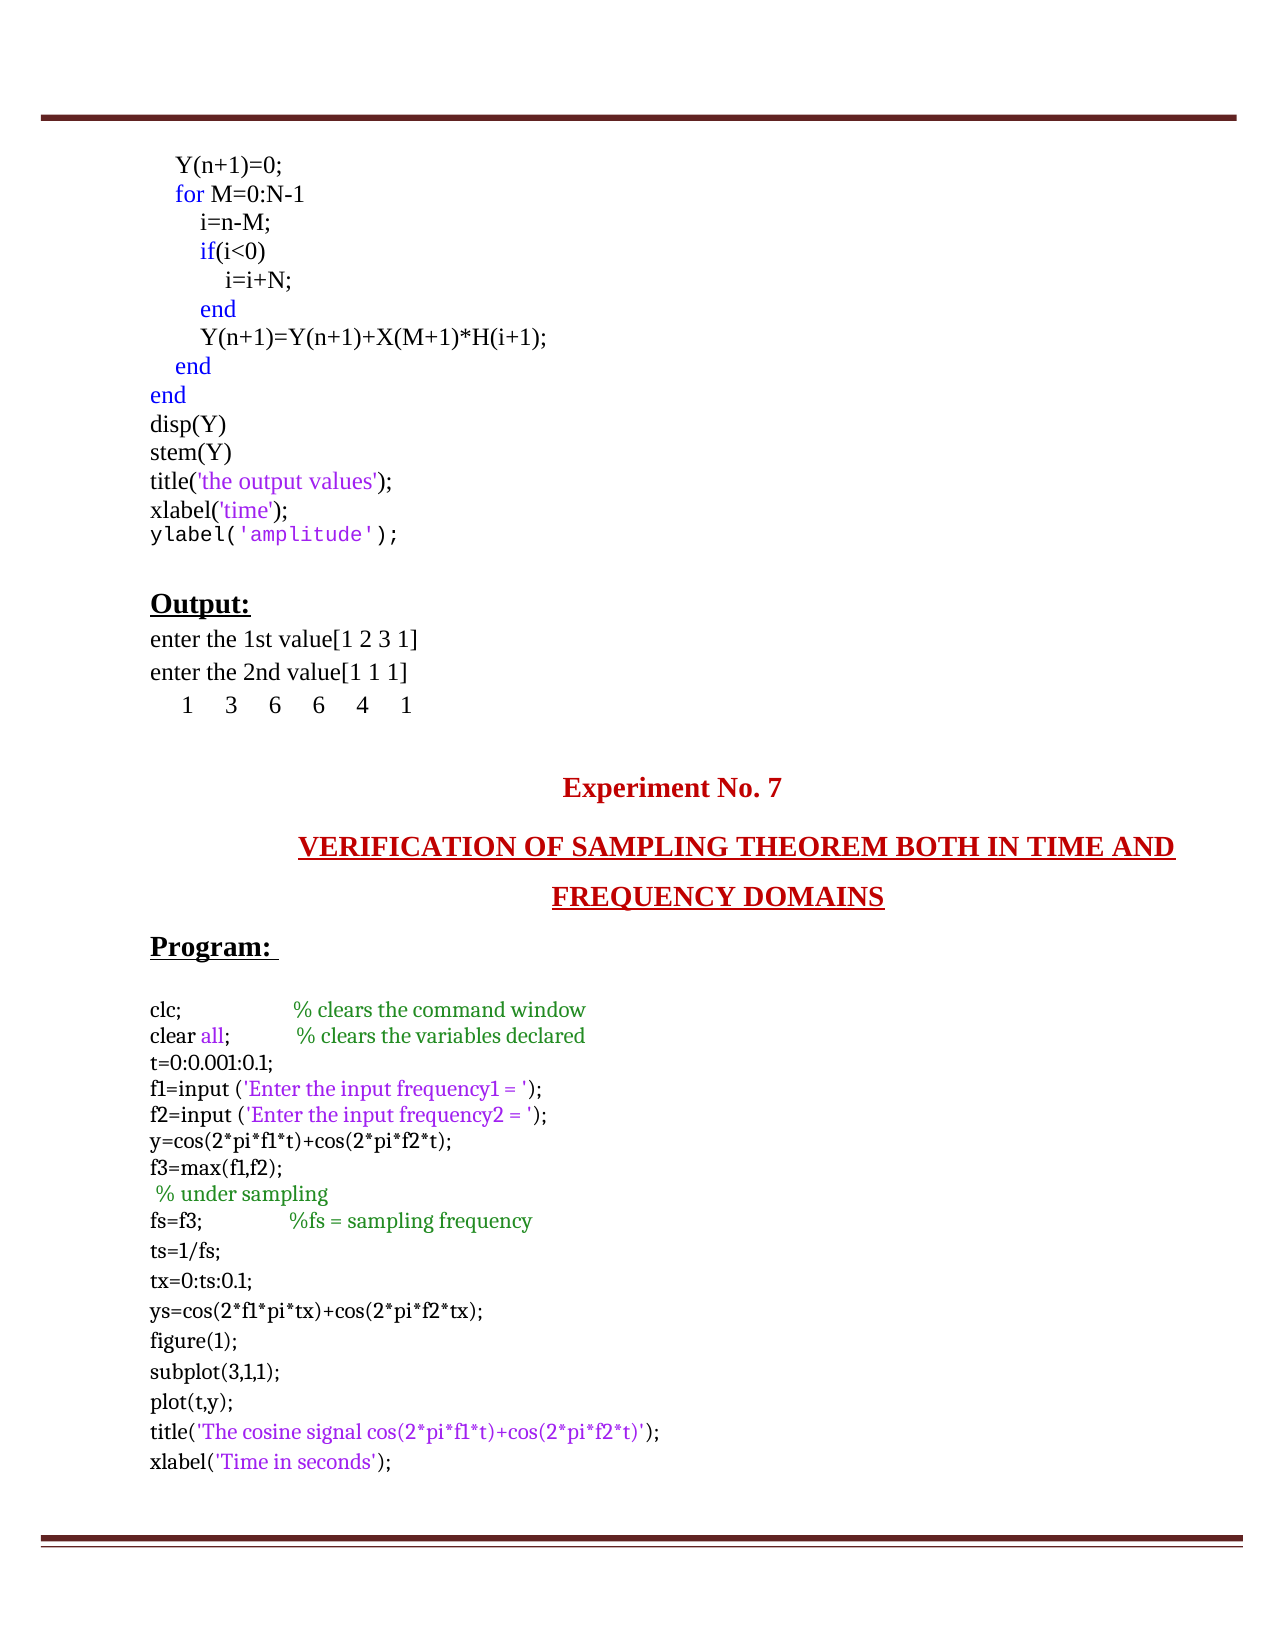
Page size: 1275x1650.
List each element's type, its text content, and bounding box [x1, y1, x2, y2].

text f3=max(f1,f2); [150, 1155, 1211, 1181]
text fs=f3; %fs = sampling frequency [150, 1207, 1211, 1234]
text ys=cos(2*f1*pi*tx)+cos(2*pi*f2*tx); [150, 1298, 1211, 1324]
text title('the output values'); [150, 466, 1211, 495]
text tx=0:ts:0.1; [150, 1268, 1211, 1294]
text subplot(3,1,1); [150, 1358, 1211, 1385]
text t=0:0.001:0.1; [150, 1049, 1211, 1076]
text figure(1); [150, 1328, 1211, 1354]
text disp(Y) [150, 409, 1211, 437]
text f1=input ('Enter the input frequency1 = '); [150, 1076, 1211, 1102]
text % under sampling [150, 1181, 1211, 1207]
text enter the 1st value[1 2 3 1] [150, 624, 1211, 653]
text f2=input ('Enter the input frequency2 = '); [150, 1102, 1211, 1128]
text Y(n+1)=Y(n+1)+X(M+1)*H(i+1); [150, 322, 1211, 351]
text ylabel('amplitude'); [150, 524, 1211, 547]
subtitle VERIFICATION OF SAMPLING THEOREM BOTH IN TIME AND FREQUENCY DOMAINS [225, 829, 1211, 913]
subtitle Experiment No. 7 [525, 770, 1211, 804]
text end [150, 380, 1211, 409]
text title('The cosine signal cos(2*pi*f1*t)+cos(2*pi*f2*t)'); [150, 1419, 1211, 1445]
text Output: [150, 586, 1211, 619]
text for M=0:N-1 [150, 179, 1211, 207]
text Program: [150, 929, 1211, 963]
text end [150, 294, 1211, 322]
text plot(t,y); [150, 1389, 1211, 1415]
text Y(n+1)=0; [150, 150, 1211, 179]
text enter the 2nd value[1 1 1] [150, 657, 1211, 686]
text i=i+N; [150, 265, 1211, 294]
text y=cos(2*pi*f1*t)+cos(2*pi*f2*t); [150, 1128, 1211, 1155]
text xlabel('Time in seconds'); [150, 1449, 1211, 1475]
text clear all; % clears the variables declared [150, 1023, 1211, 1049]
text clc; % clears the command window [150, 997, 1211, 1023]
text xlabel('time'); [150, 495, 1211, 524]
text end [150, 351, 1211, 380]
text ts=1/fs; [150, 1238, 1211, 1264]
text if(i<0) [150, 236, 1211, 265]
text i=n-M; [150, 207, 1211, 236]
text stem(Y) [150, 437, 1211, 466]
text 1 3 6 6 4 1 [150, 691, 1211, 719]
